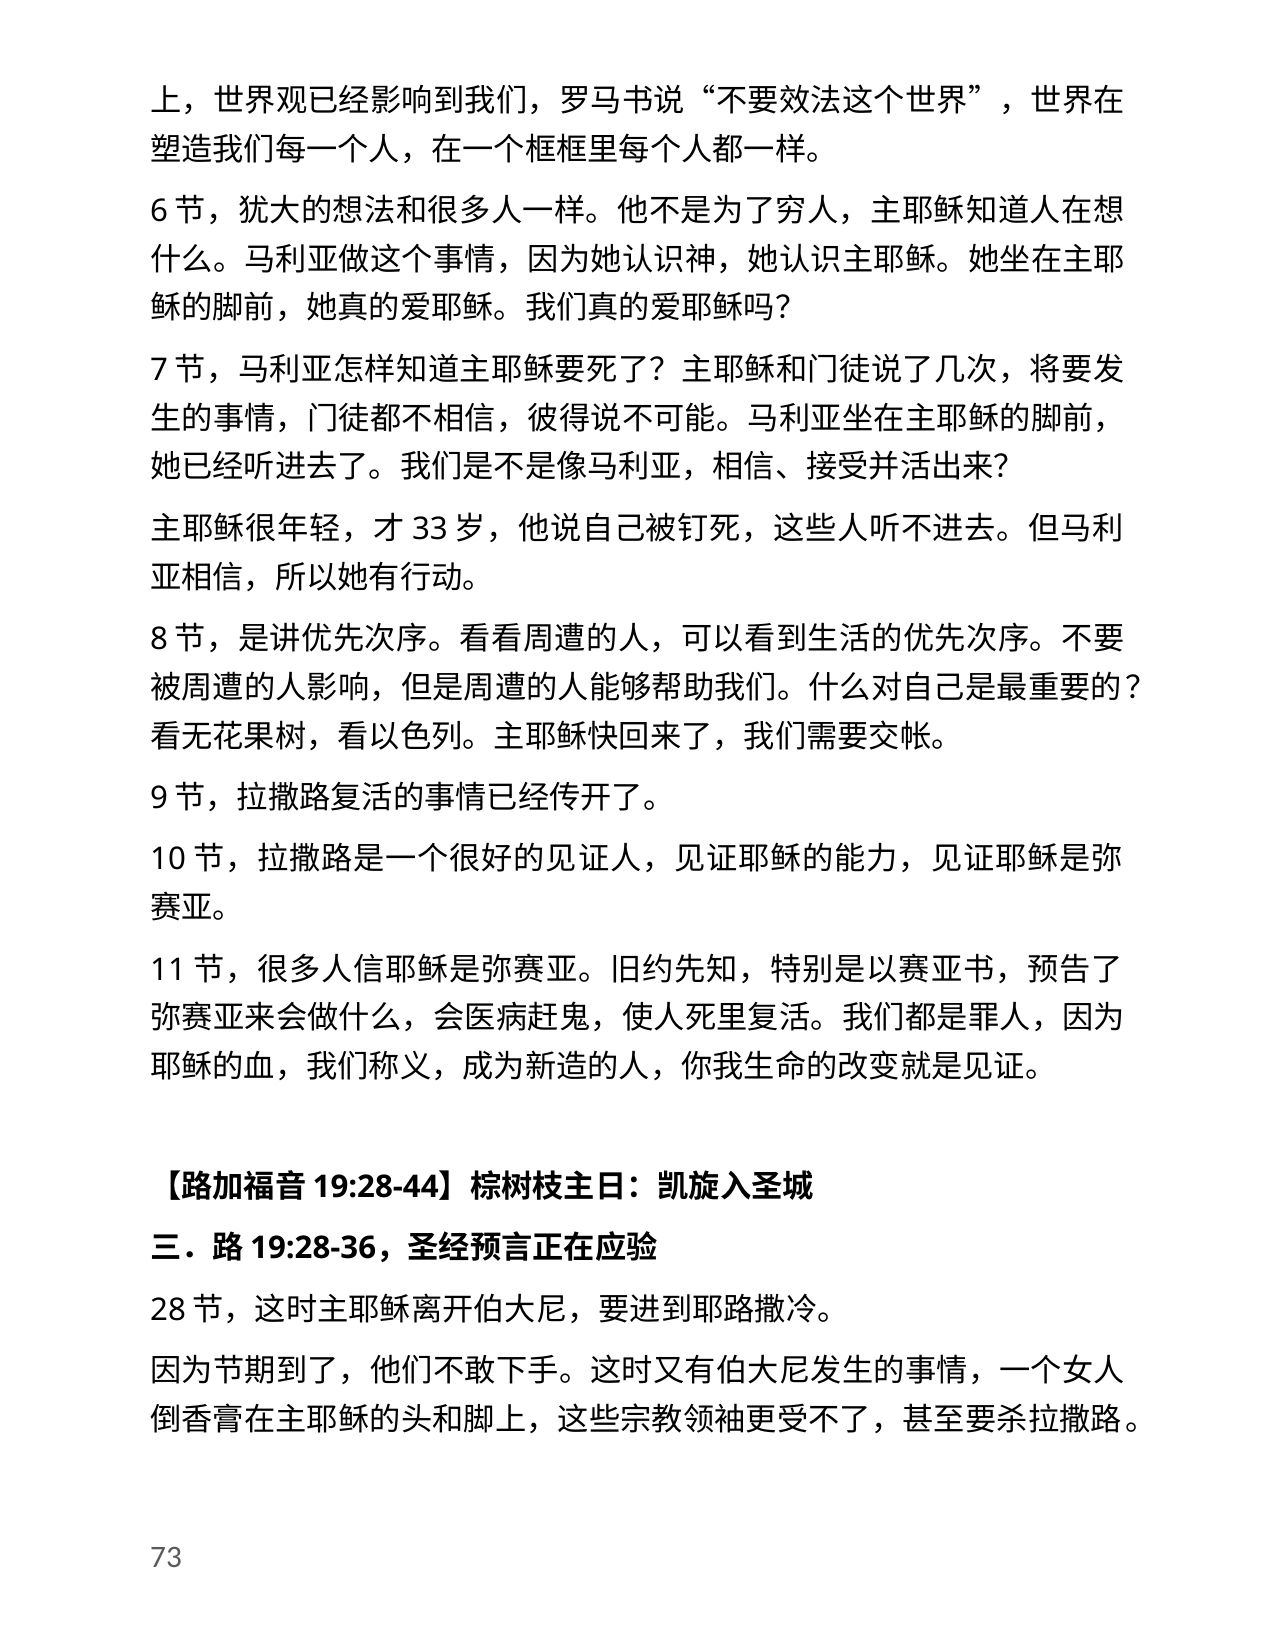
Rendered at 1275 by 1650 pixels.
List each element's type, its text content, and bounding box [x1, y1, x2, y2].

list 8节，是讲优先次序。看看周遭的人，可以看到生活的优先次序。不要被周遭的人影响，但是周遭的人能够帮助我们。什么对自己是最重要的？看无花果树，看以色列。主耶稣快回来了，我们需要交帐。 [150, 613, 1125, 756]
list 11节，很多人信耶稣是弥赛亚。旧约先知，特别是以赛亚书，预告了弥赛亚来会做什么，会医病赶鬼，使人死里复活。我们都是罪人，因为耶稣的血，我们称义，成为新造的人，你我生命的改变就是见证。 [150, 944, 1125, 1087]
list 10节，拉撒路是一个很好的见证人，见证耶稣的能力，见证耶稣是弥赛亚。 [150, 833, 1125, 928]
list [150, 75, 1125, 169]
list 7节，马利亚怎样知道主耶稣要死了？主耶稣和门徒说了几次，将要发生的事情，门徒都不相信，彼得说不可能。马利亚坐在主耶稣的脚前，她已经听进去了。我们是不是像马利亚，相信、接受并活出来？ [150, 344, 1125, 487]
list 6节，犹大的想法和很多人一样。他不是为了穷人，主耶稣知道人在想什么。马利亚做这个事情，因为她认识神，她认识主耶稣。她坐在主耶稣的脚前，她真的爱耶稣。我们真的爱耶稣吗？ [150, 185, 1125, 328]
list 三．路19:28-36，圣经预言正在应验 [150, 1223, 1125, 1268]
list 主耶稣很年轻，才33岁，他说自己被钉死，这些人听不进去。但马利亚相信，所以她有行动。 [150, 503, 1125, 597]
list 9节，拉撒路复活的事情已经传开了。 [150, 772, 1125, 817]
list 28节，这时主耶稣离开伯大尼，要进到耶路撒冷。 [150, 1284, 1125, 1329]
list 【路加福音19:28-44】棕树枝主日：凯旋入圣城 [150, 1161, 1125, 1207]
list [150, 1346, 1125, 1439]
